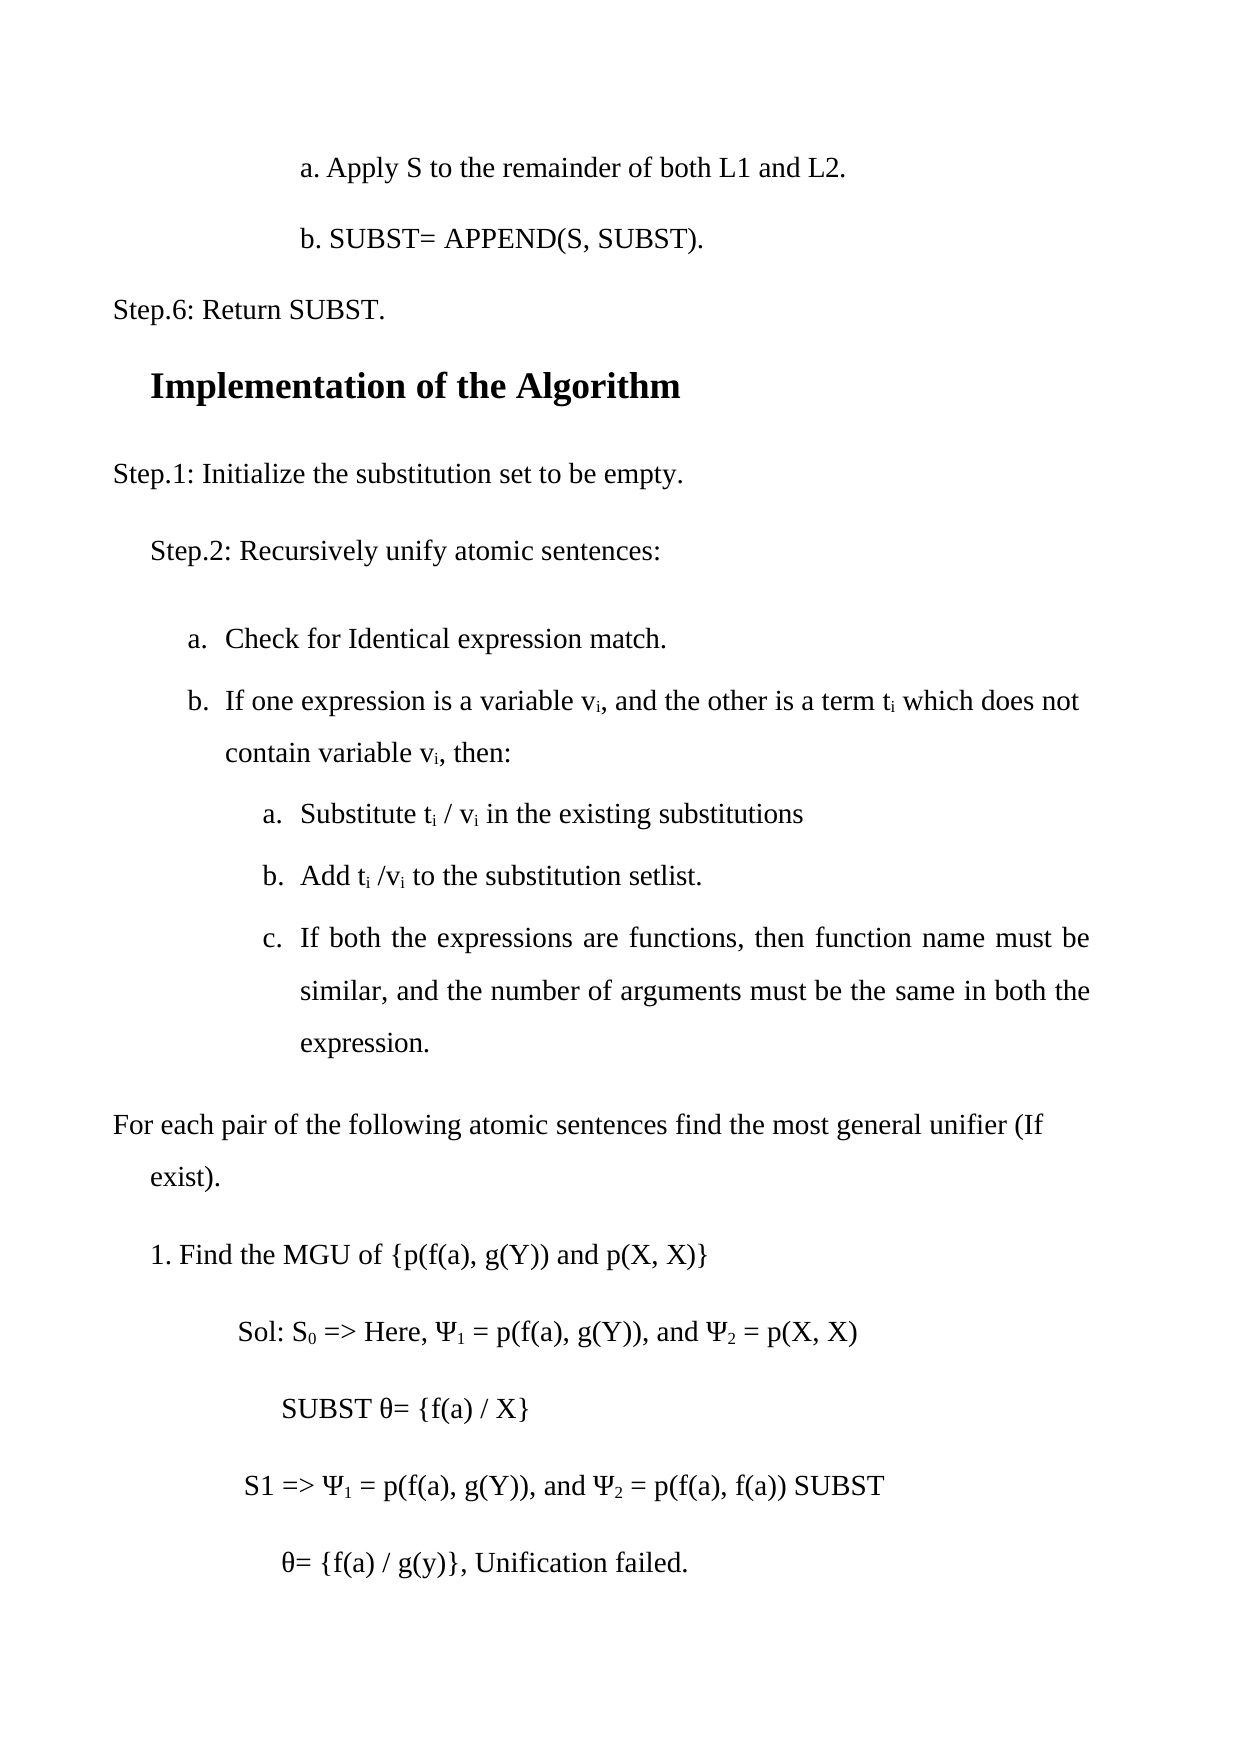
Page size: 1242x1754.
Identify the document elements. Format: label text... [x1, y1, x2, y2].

list SUBST= APPEND(S, SUBST). [300, 221, 1094, 255]
list If both the expressions are functions, then function name must be similar, and the number of arguments must be the same in both the expression. [262, 920, 1090, 1058]
list Apply S to the remainder of both L1 and L2. [300, 150, 1094, 183]
text Step.1: Initialize the substitution set to be empty. Step.2: Recursively unify atomic sentences: [113, 456, 741, 566]
list Check for Identical expression match. [187, 621, 1094, 654]
text Step.6: Return SUBST. [113, 292, 1094, 326]
list Find the MGU of {p(f(a), g(Y)) and p(X, X)} [150, 1237, 1094, 1270]
text For each pair of the following atomic sentences find the most general unifier (If exist). [113, 1107, 1094, 1193]
list Substitute ti / vi in the existing substitutions [262, 797, 1094, 830]
list If one expression is a variable vi, and the other is a term ti which does not contain variable vi, then: [187, 683, 1090, 768]
subtitle Implementation of the Algorithm [150, 363, 1094, 407]
text S1 => Ψ1 = p(f(a), g(Y)), and Ψ2 = p(f(a), f(a)) SUBST θ= {f(a) / g(y)}, Unification failed. [244, 1468, 908, 1579]
text Sol: S0 => Here, Ψ1 = p(f(a), g(Y)), and Ψ2 = p(X, X) SUBST θ= {f(a) / X} [237, 1314, 908, 1425]
list Add ti /vi to the substitution setlist. [262, 858, 1094, 892]
